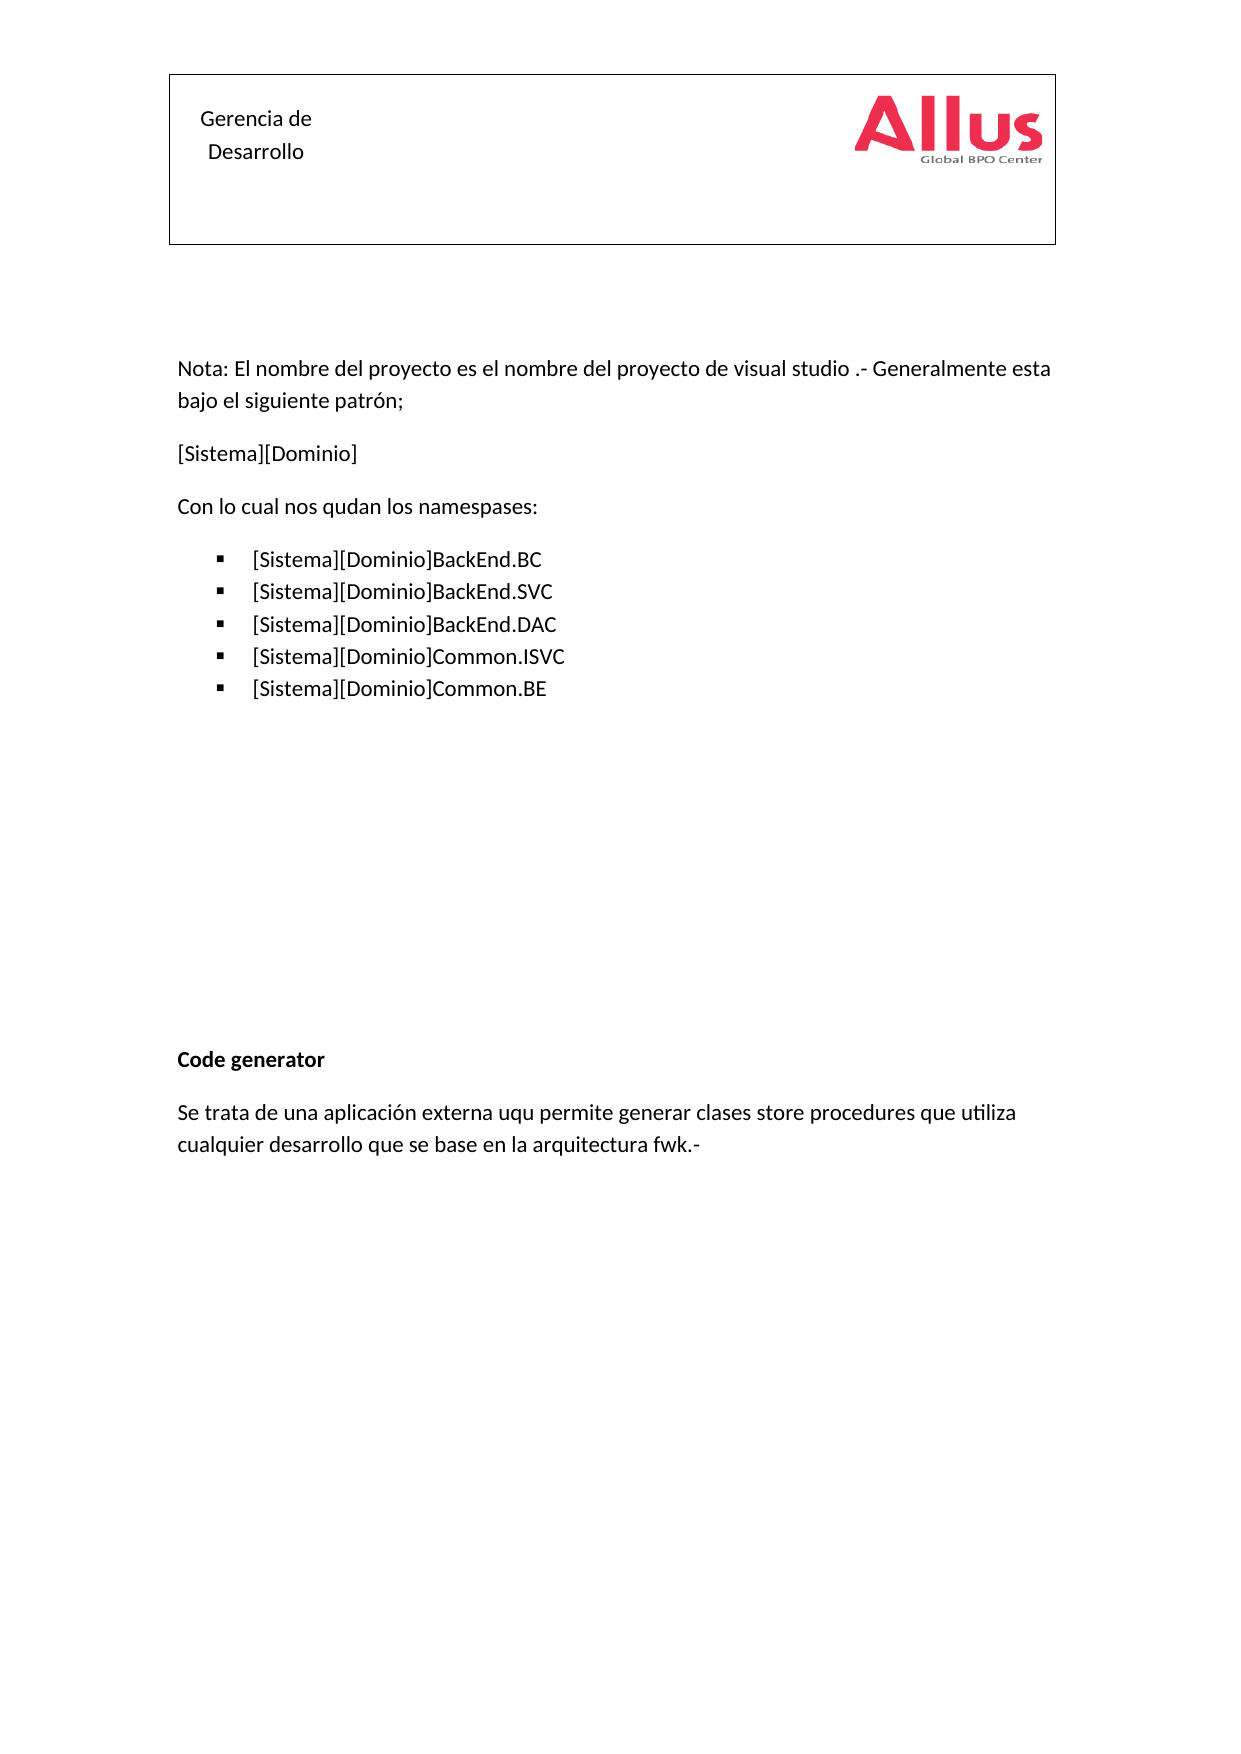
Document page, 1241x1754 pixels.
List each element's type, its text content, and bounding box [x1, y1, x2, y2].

list [Sistema][Dominio]Common.BE [215, 674, 1063, 702]
text [Sistema][Dominio] [177, 439, 1063, 467]
list [Sistema][Dominio]Common.ISVC [215, 642, 1063, 670]
text Se trata de una aplicación externa uqu permite generar clases store procedures que utiliza cualquier desarrollo que se base en la arquitectura fwk.- [177, 1098, 1063, 1158]
text Con lo cual nos qudan los namespases: [177, 492, 1063, 520]
list [Sistema][Dominio]BackEnd.DAC [215, 610, 1063, 638]
text Code generator [177, 1045, 1063, 1073]
list [Sistema][Dominio]BackEnd.BC [215, 545, 1063, 573]
list [Sistema][Dominio]BackEnd.SVC [215, 577, 1063, 606]
text Nota: El nombre del proyecto es el nombre del proyecto de visual studio .- Generalmente esta bajo el siguiente patrón; [177, 354, 1063, 414]
picture [854, 95, 1043, 163]
